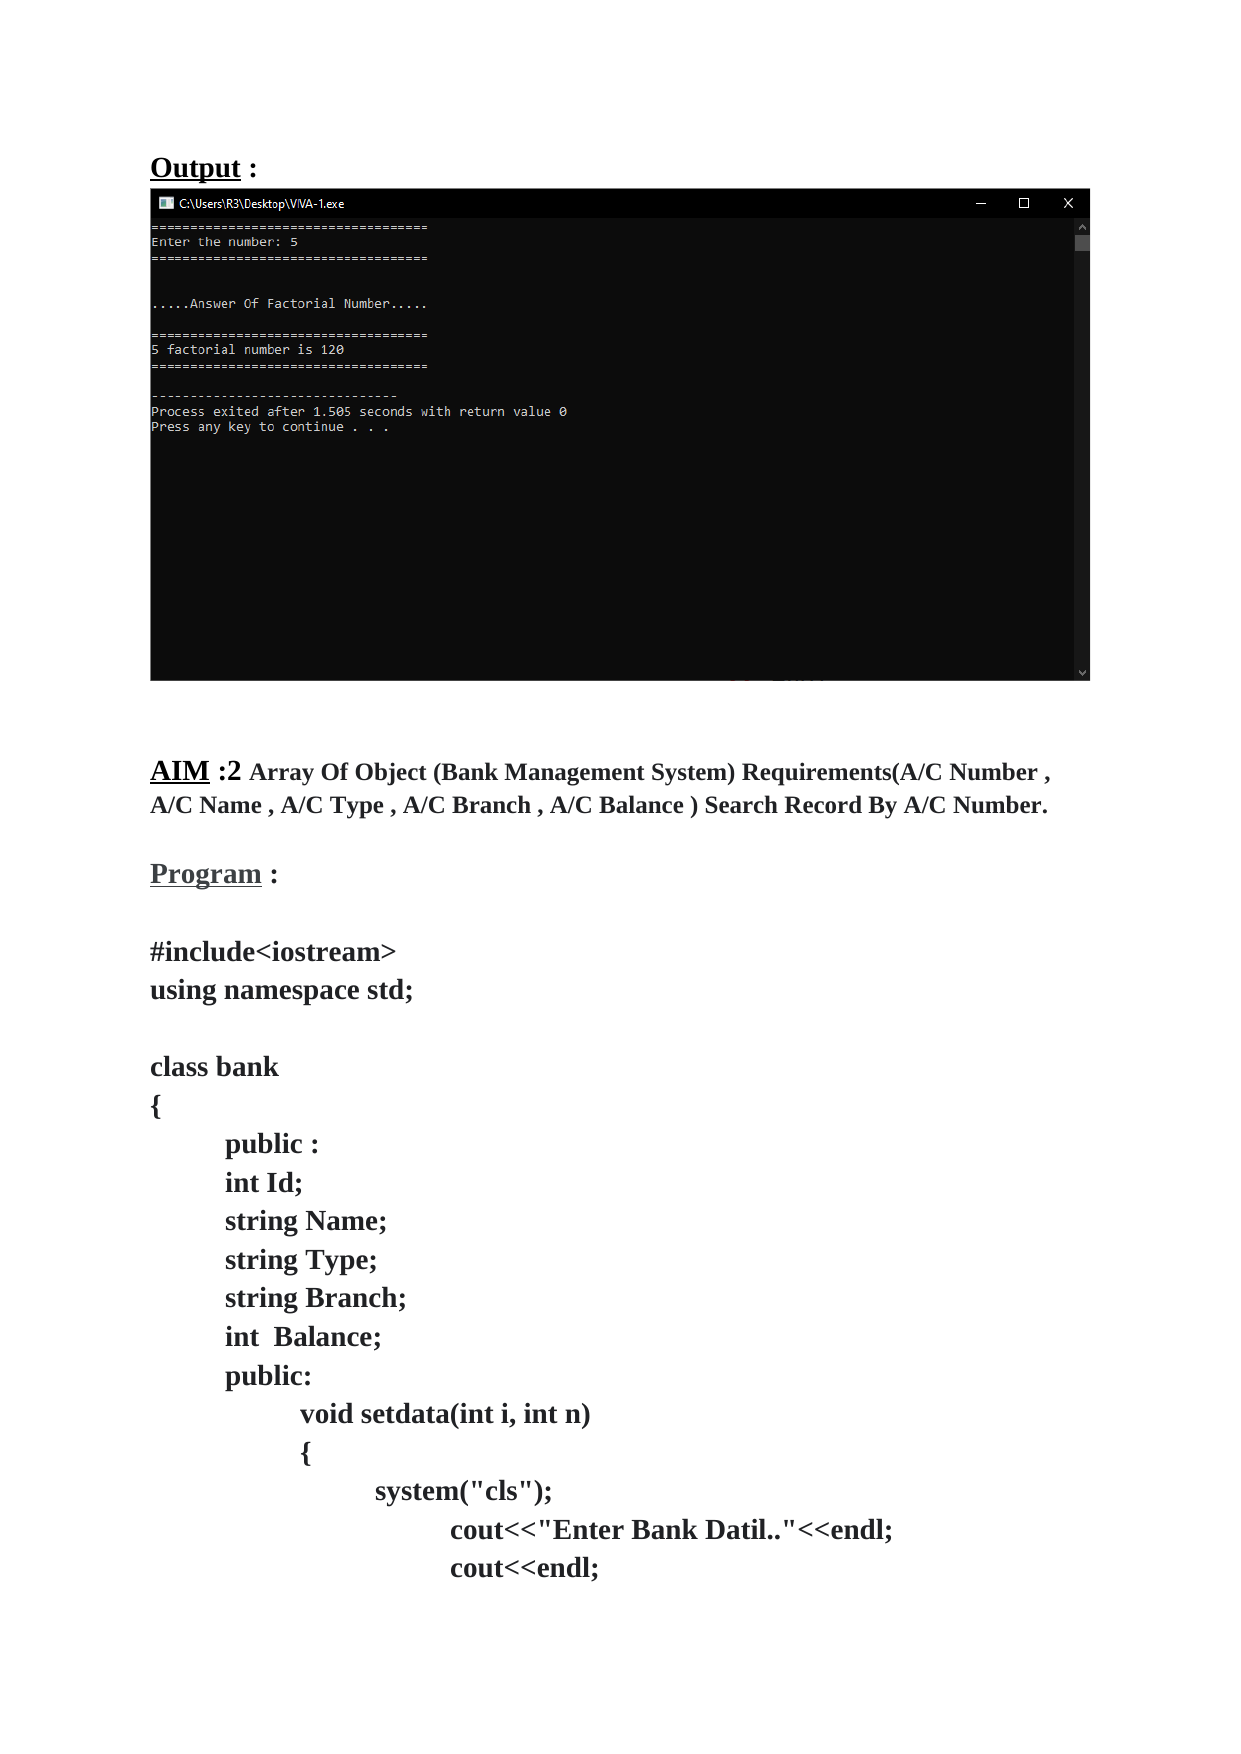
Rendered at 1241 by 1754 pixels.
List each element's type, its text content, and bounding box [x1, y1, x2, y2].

text { [150, 1088, 1090, 1121]
text using namespace std; [150, 972, 1090, 1006]
text int Balance; [150, 1319, 1090, 1353]
text Output : [150, 150, 1090, 183]
text Program : [150, 857, 1090, 890]
text AIM :2 Array Of Object (Bank Management System) Requirements(A/C Number , A/C Name , A/C Type , A/C Branch , A/C Balance ) Search Record By A/C Number. [150, 753, 1090, 819]
text string Name; [150, 1203, 1090, 1237]
text void setdata(int i, int n) [150, 1396, 1090, 1430]
text int Id; [150, 1165, 1090, 1198]
text cout<<endl; [150, 1550, 1090, 1584]
text cout<<"Enter Bank Datil.."<<endl; [150, 1512, 1090, 1545]
text string Branch; [150, 1281, 1090, 1314]
text { [150, 1435, 1090, 1468]
text public: [150, 1358, 1090, 1391]
picture [150, 188, 1091, 681]
text class bank [150, 1049, 1090, 1083]
text public : [150, 1126, 1090, 1160]
text system("cls"); [150, 1473, 1090, 1507]
text string Type; [150, 1242, 1090, 1276]
text #include<iostream> [150, 934, 1090, 967]
